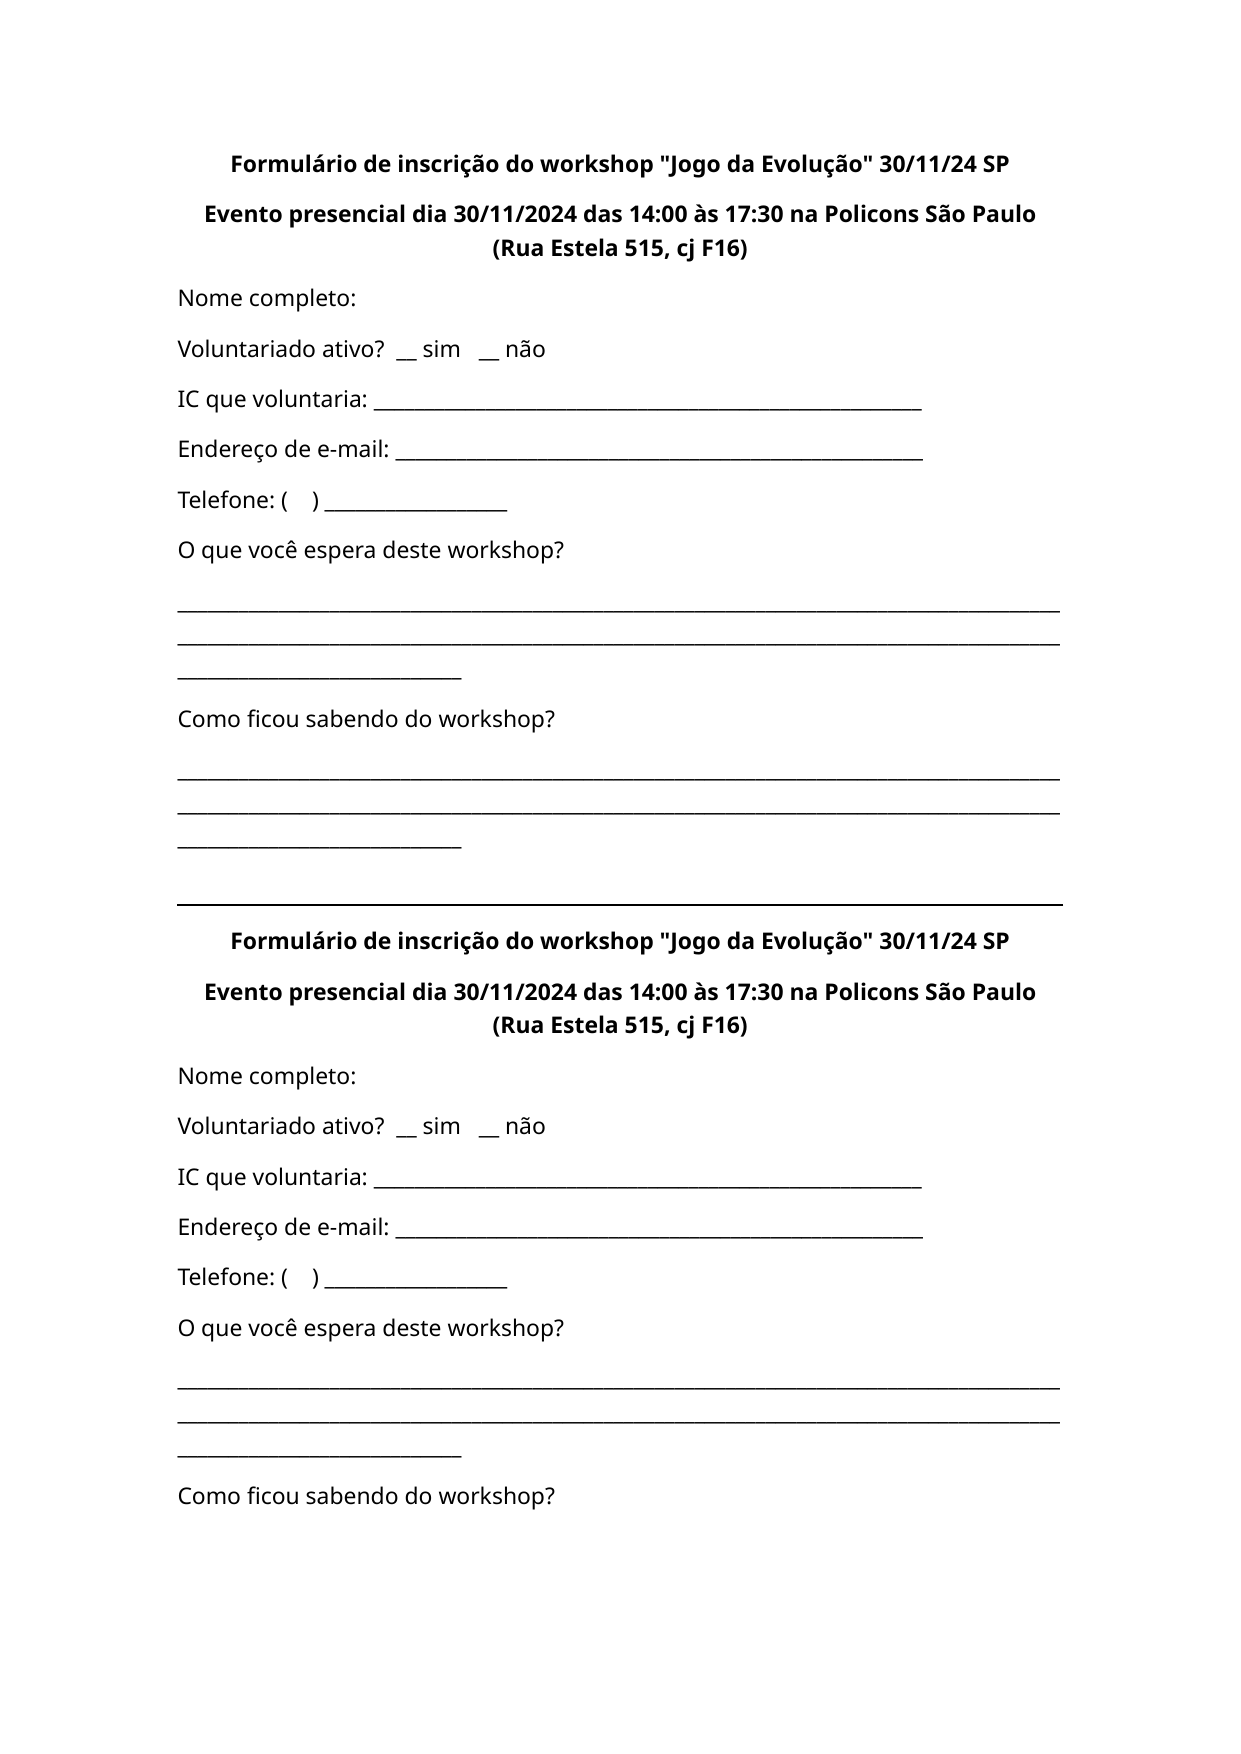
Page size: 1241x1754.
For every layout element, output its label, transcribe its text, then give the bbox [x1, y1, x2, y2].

text Voluntariado ativo? __ sim __ não [177, 1110, 1063, 1141]
text Voluntariado ativo? __ sim __ não [177, 333, 1063, 364]
text IC que voluntaria: ______________________________________________________ [177, 383, 1063, 414]
text IC que voluntaria: ______________________________________________________ [177, 1160, 1063, 1192]
text Nome completo: [177, 1059, 1063, 1091]
text Formulário de inscrição do workshop "Jogo da Evolução" 30/11/24 SP [177, 925, 1063, 956]
text Telefone: ( ) __________________ [177, 484, 1063, 515]
text Telefone: ( ) __________________ [177, 1261, 1063, 1292]
text Evento presencial dia 30/11/2024 das 14:00 às 17:30 na Policons São Paulo (Rua Estela 515, cj F16) [177, 198, 1063, 263]
text Endereço de e-mail: ____________________________________________________ [177, 433, 1063, 465]
text O que você espera deste workshop? [177, 1312, 1063, 1343]
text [177, 1362, 1063, 1461]
text Formulário de inscrição do workshop "Jogo da Evolução" 30/11/24 SP [177, 148, 1063, 179]
text Nome completo: [177, 282, 1063, 313]
text O que você espera deste workshop? [177, 534, 1063, 566]
text Como ficou sabendo do workshop? [177, 703, 1063, 734]
text Como ficou sabendo do workshop? [177, 1480, 1063, 1511]
text Evento presencial dia 30/11/2024 das 14:00 às 17:30 na Policons São Paulo (Rua Estela 515, cj F16) [177, 975, 1063, 1040]
text Endereço de e-mail: ____________________________________________________ [177, 1211, 1063, 1242]
